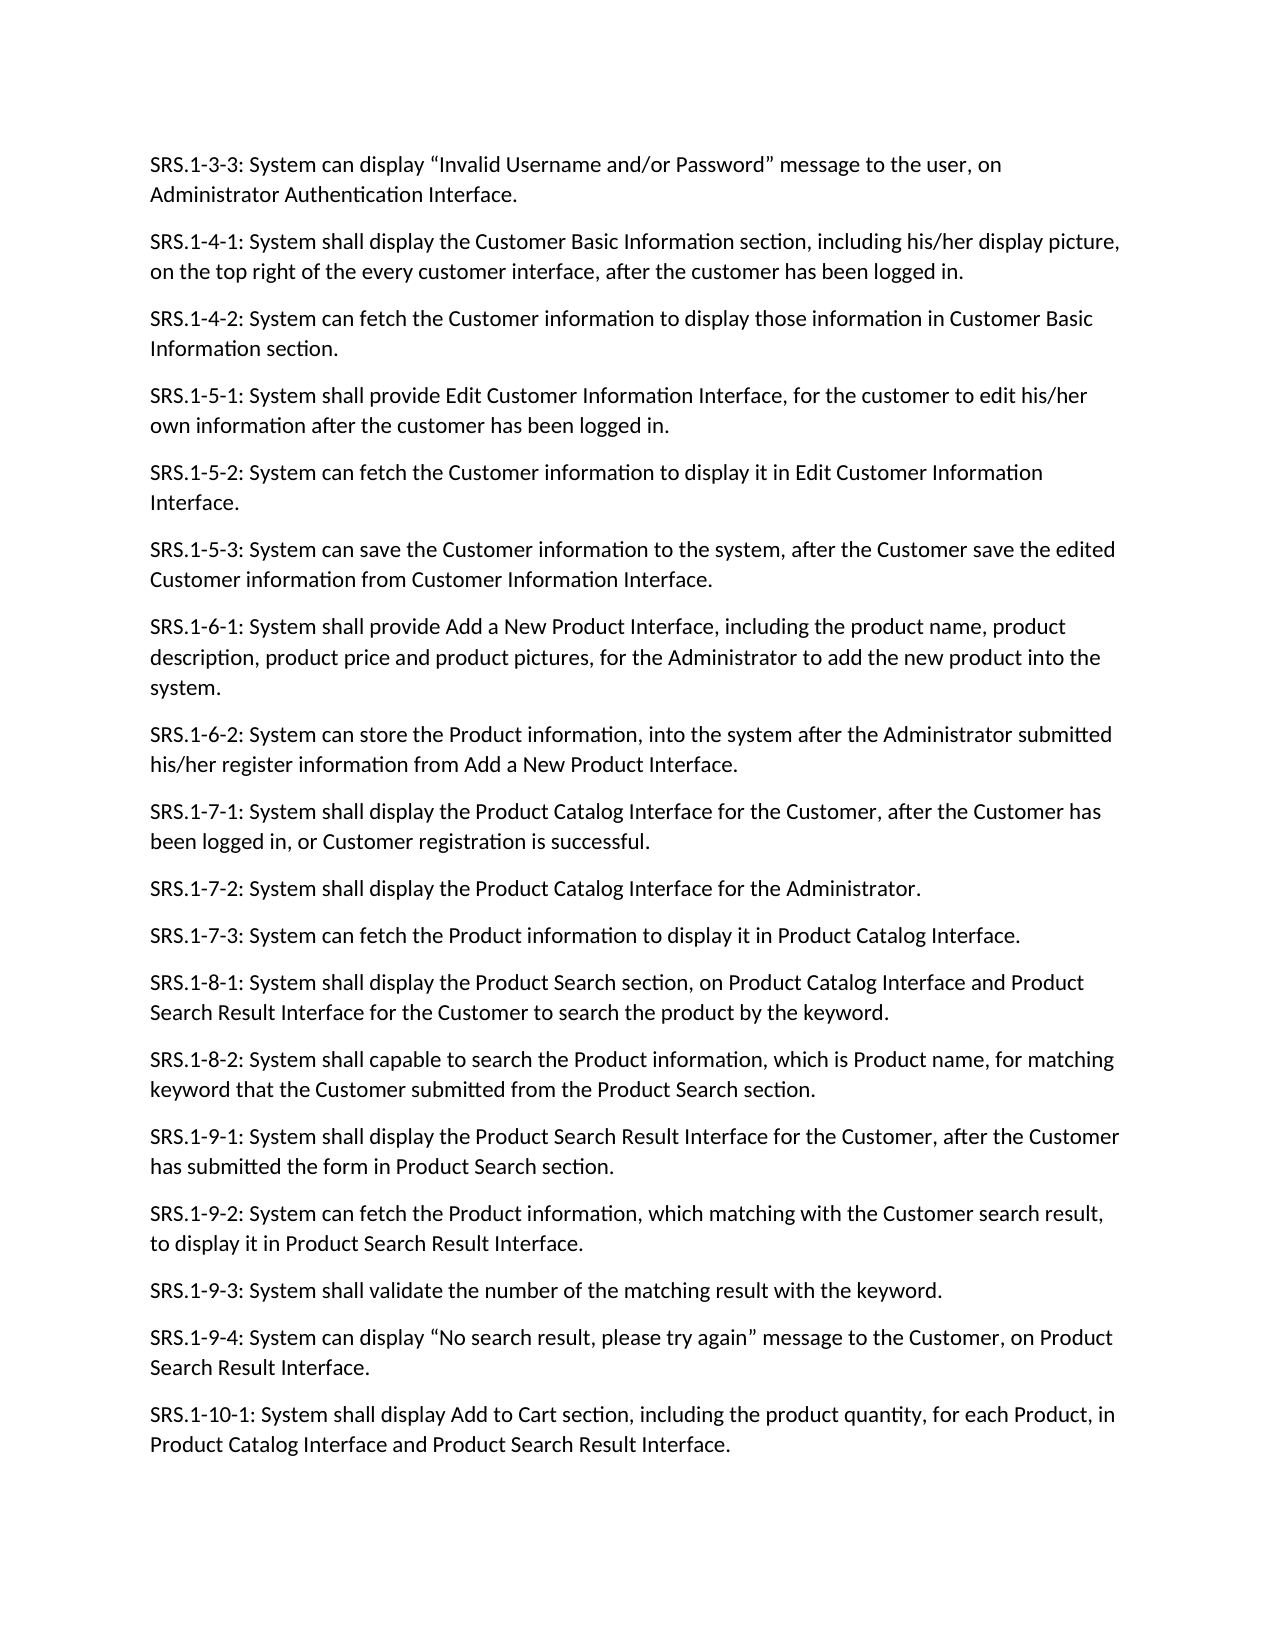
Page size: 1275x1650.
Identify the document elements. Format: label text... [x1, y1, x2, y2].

text SRS.1-5-1: System shall provide Edit Customer Information Interface, for the customer to edit his/her own information after the customer has been logged in. [150, 381, 1125, 439]
text SRS.1-5-2: System can fetch the Customer information to display it in Edit Customer Information Interface. [150, 458, 1125, 517]
text SRS.1-4-1: System shall display the Customer Basic Information section, including his/her display picture, on the top right of the every customer interface, after the customer has been logged in. [150, 227, 1125, 285]
text SRS.1-3-3: System can display “Invalid Username and/or Password” message to the user, on Administrator Authentication Interface. [150, 150, 1125, 208]
text SRS.1-7-2: System shall display the Product Catalog Interface for the Administrator. [150, 874, 1125, 902]
text SRS.1-8-1: System shall display the Product Search section, on Product Catalog Interface and Product Search Result Interface for the Customer to search the product by the keyword. [150, 968, 1125, 1026]
text SRS.1-9-4: System can display “No search result, please try again” message to the Customer, on Product Search Result Interface. [150, 1323, 1125, 1381]
text SRS.1-9-3: System shall validate the number of the matching result with the keyword. [150, 1276, 1125, 1304]
text SRS.1-5-3: System can save the Customer information to the system, after the Customer save the edited Customer information from Customer Information Interface. [150, 535, 1125, 594]
text SRS.1-9-1: System shall display the Product Search Result Interface for the Customer, after the Customer has submitted the form in Product Search section. [150, 1122, 1125, 1180]
text SRS.1-6-1: System shall provide Add a New Product Interface, including the product name, product description, product price and product pictures, for the Administrator to add the new product into the system. [150, 612, 1125, 701]
text SRS.1-4-2: System can fetch the Customer information to display those information in Customer Basic Information section. [150, 304, 1125, 362]
text SRS.1-6-2: System can store the Product information, into the system after the Administrator submitted his/her register information from Add a New Product Interface. [150, 720, 1125, 778]
text SRS.1-8-2: System shall capable to search the Product information, which is Product name, for matching keyword that the Customer submitted from the Product Search section. [150, 1045, 1125, 1103]
text SRS.1-7-3: System can fetch the Product information to display it in Product Catalog Interface. [150, 921, 1125, 949]
text SRS.1-7-1: System shall display the Product Catalog Interface for the Customer, after the Customer has been logged in, or Customer registration is successful. [150, 797, 1125, 855]
text SRS.1-10-1: System shall display Add to Cart section, including the product quantity, for each Product, in Product Catalog Interface and Product Search Result Interface. [150, 1400, 1125, 1458]
text SRS.1-9-2: System can fetch the Product information, which matching with the Customer search result, to display it in Product Search Result Interface. [150, 1199, 1125, 1257]
